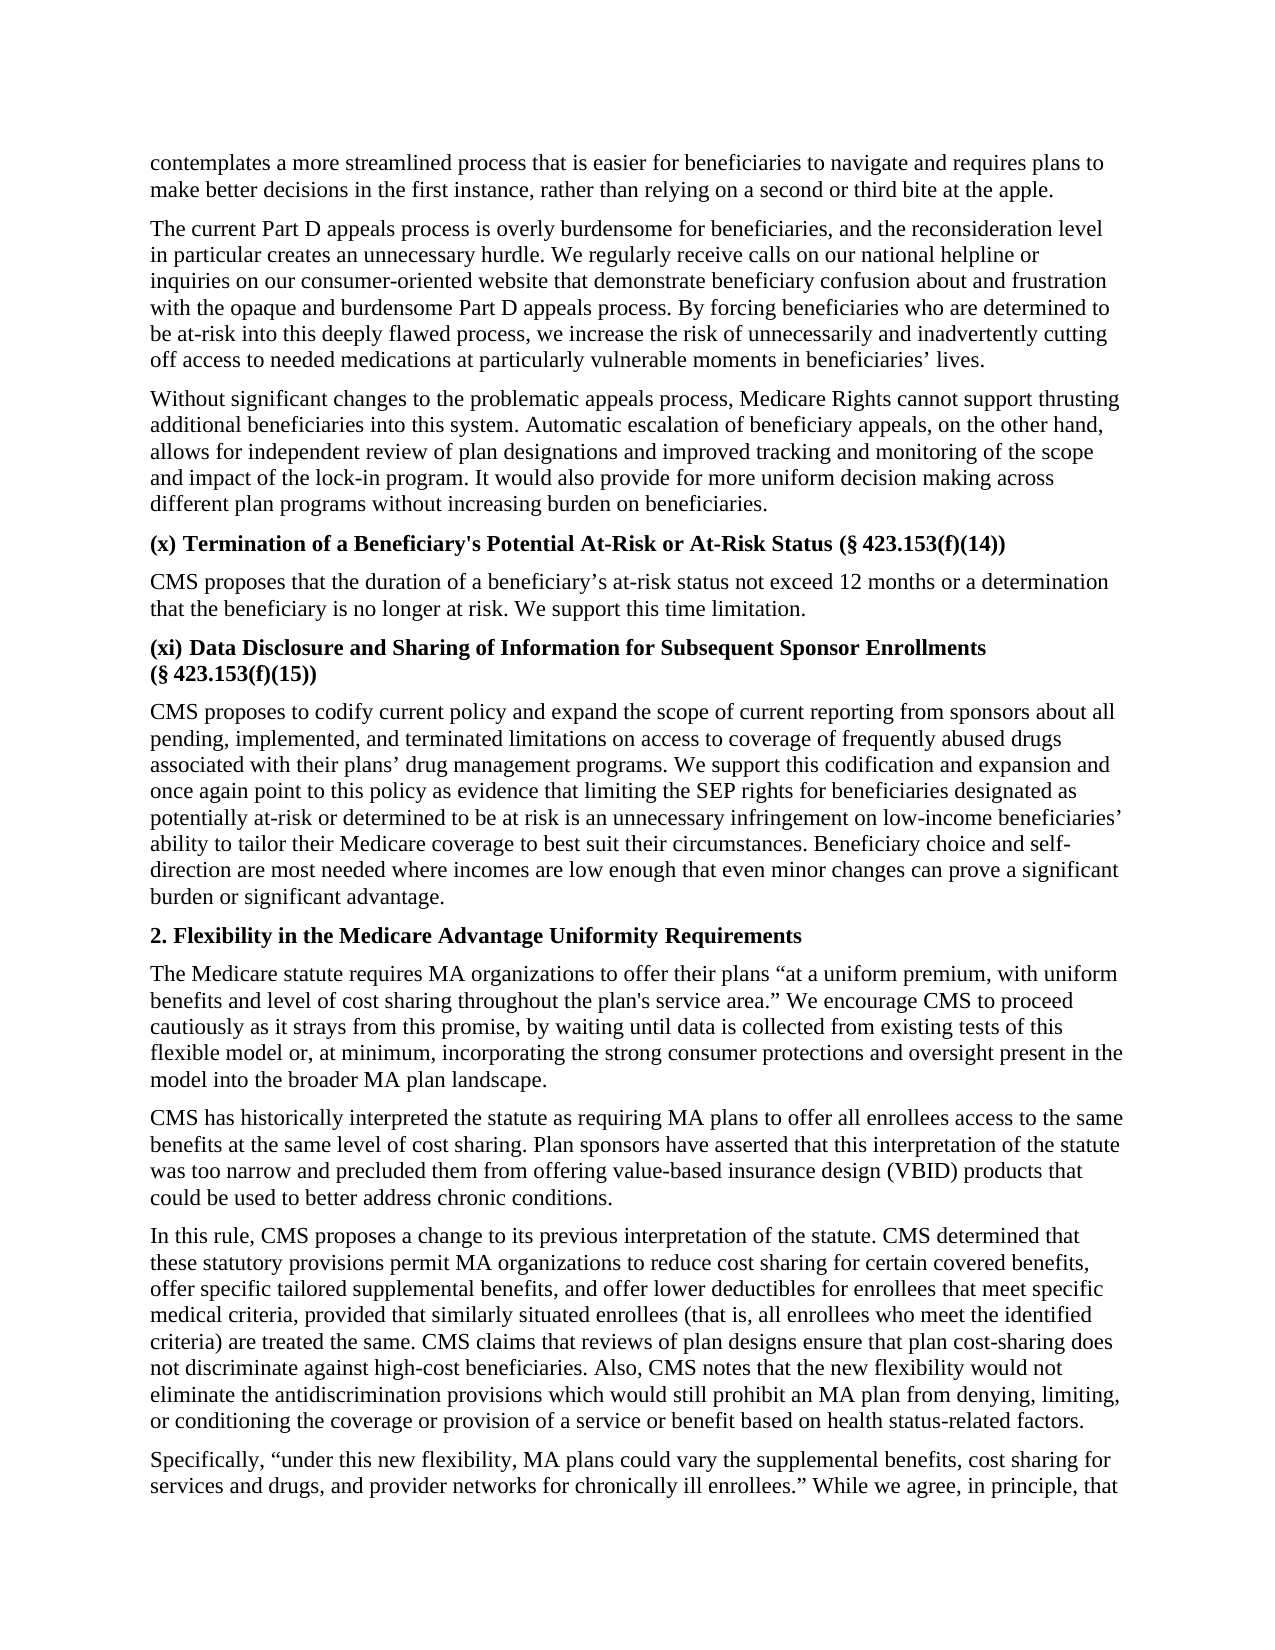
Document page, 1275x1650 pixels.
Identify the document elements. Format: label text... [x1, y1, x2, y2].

text The current Part D appeals process is overly burdensome for beneficiaries, and the reconsideration level in particular creates an unnecessary hurdle. We regularly receive calls on our national helpline or inquiries on our consumer-oriented website that demonstrate beneficiary confusion about and frustration with the opaque and burdensome Part D appeals process. By forcing beneficiaries who are determined to be at-risk into this deeply flawed process, we increase the risk of unnecessarily and inadvertently cutting off access to needed medications at particularly vulnerable moments in beneficiaries’ lives. [150, 215, 1113, 373]
text contemplates a more streamlined process that is easier for beneficiaries to navigate and requires plans to make better decisions in the first instance, rather than relying on a second or third bite at the apple. [150, 149, 1107, 202]
text CMS has historically interpreted the statute as requiring MA plans to offer all enrollees access to the same benefits at the same level of cost sharing. Plan sponsors have asserted that this interpretation of the statute was too narrow and precluded them from offering value-based insurance design (VBID) products that could be used to better address chronic conditions. [150, 1104, 1131, 1210]
subtitle Termination of a Beneficiary's Potential At-Risk or At-Risk Status (§ 423.153(f)(14)) [150, 530, 1135, 556]
subtitle Data Disclosure and Sharing of Information for Subsequent Sponsor Enrollments (§ 423.153(f)(15)) [150, 634, 987, 687]
text In this rule, CMS proposes a change to its previous interpretation of the statute. CMS determined that these statutory provisions permit MA organizations to reduce cost sharing for certain covered benefits, offer specific tailored supplemental benefits, and offer lower deductibles for enrollees that meet specific medical criteria, provided that similarly situated enrollees (that is, all enrollees who meet the identified criteria) are treated the same. CMS claims that reviews of plan designs ensure that plan cost-sharing does not discriminate against high-cost beneficiaries. Also, CMS notes that the new flexibility would not eliminate the antidiscrimination provisions which would still prohibit an MA plan from denying, limiting, or conditioning the coverage or provision of a service or benefit based on health status-related factors. [150, 1222, 1125, 1433]
text The Medicare statute requires MA organizations to offer their plans “at a uniform premium, with uniform benefits and level of cost sharing throughout the plan's service area.” We encourage CMS to proceed cautiously as it strays from this promise, by waiting until data is collected from existing tests of this flexible model or, at minimum, incorporating the strong consumer protections and oversight present in the model into the broader MA plan landscape. [150, 960, 1126, 1092]
text CMS proposes to codify current policy and expand the scope of current reporting from sponsors about all pending, implemented, and terminated limitations on access to coverage of frequently abused drugs associated with their plans’ drug management programs. We support this codification and expansion and once again point to this policy as evidence that limiting the SEP rights for beneficiaries designated as potentially at-risk or determined to be at risk is an unnecessary infringement on low-income beneficiaries’ ability to tailor their Medicare coverage to best suit their circumstances. Beneficiary choice and self- direction are most needed where incomes are low enough that even minor changes can prove a significant burden or significant advantage. [150, 698, 1126, 909]
text Specifically, “under this new flexibility, MA plans could vary the supplemental benefits, cost sharing for services and drugs, and provider networks for chronically ill enrollees.” While we agree, in principle, that [150, 1446, 1121, 1498]
subtitle Flexibility in the Medicare Advantage Uniformity Requirements [150, 922, 1135, 949]
text Without significant changes to the problematic appeals process, Medicare Rights cannot support thrusting additional beneficiaries into this system. Automatic escalation of beneficiary appeals, on the other hand, allows for independent review of plan designations and improved tracking and monitoring of the scope and impact of the lock-in program. It would also provide for more uniform decision making across different plan programs without increasing burden on beneficiaries. [150, 385, 1123, 517]
text CMS proposes that the duration of a beneficiary’s at-risk status not exceed 12 months or a determination that the beneficiary is no longer at risk. We support this time limitation. [150, 568, 1112, 621]
